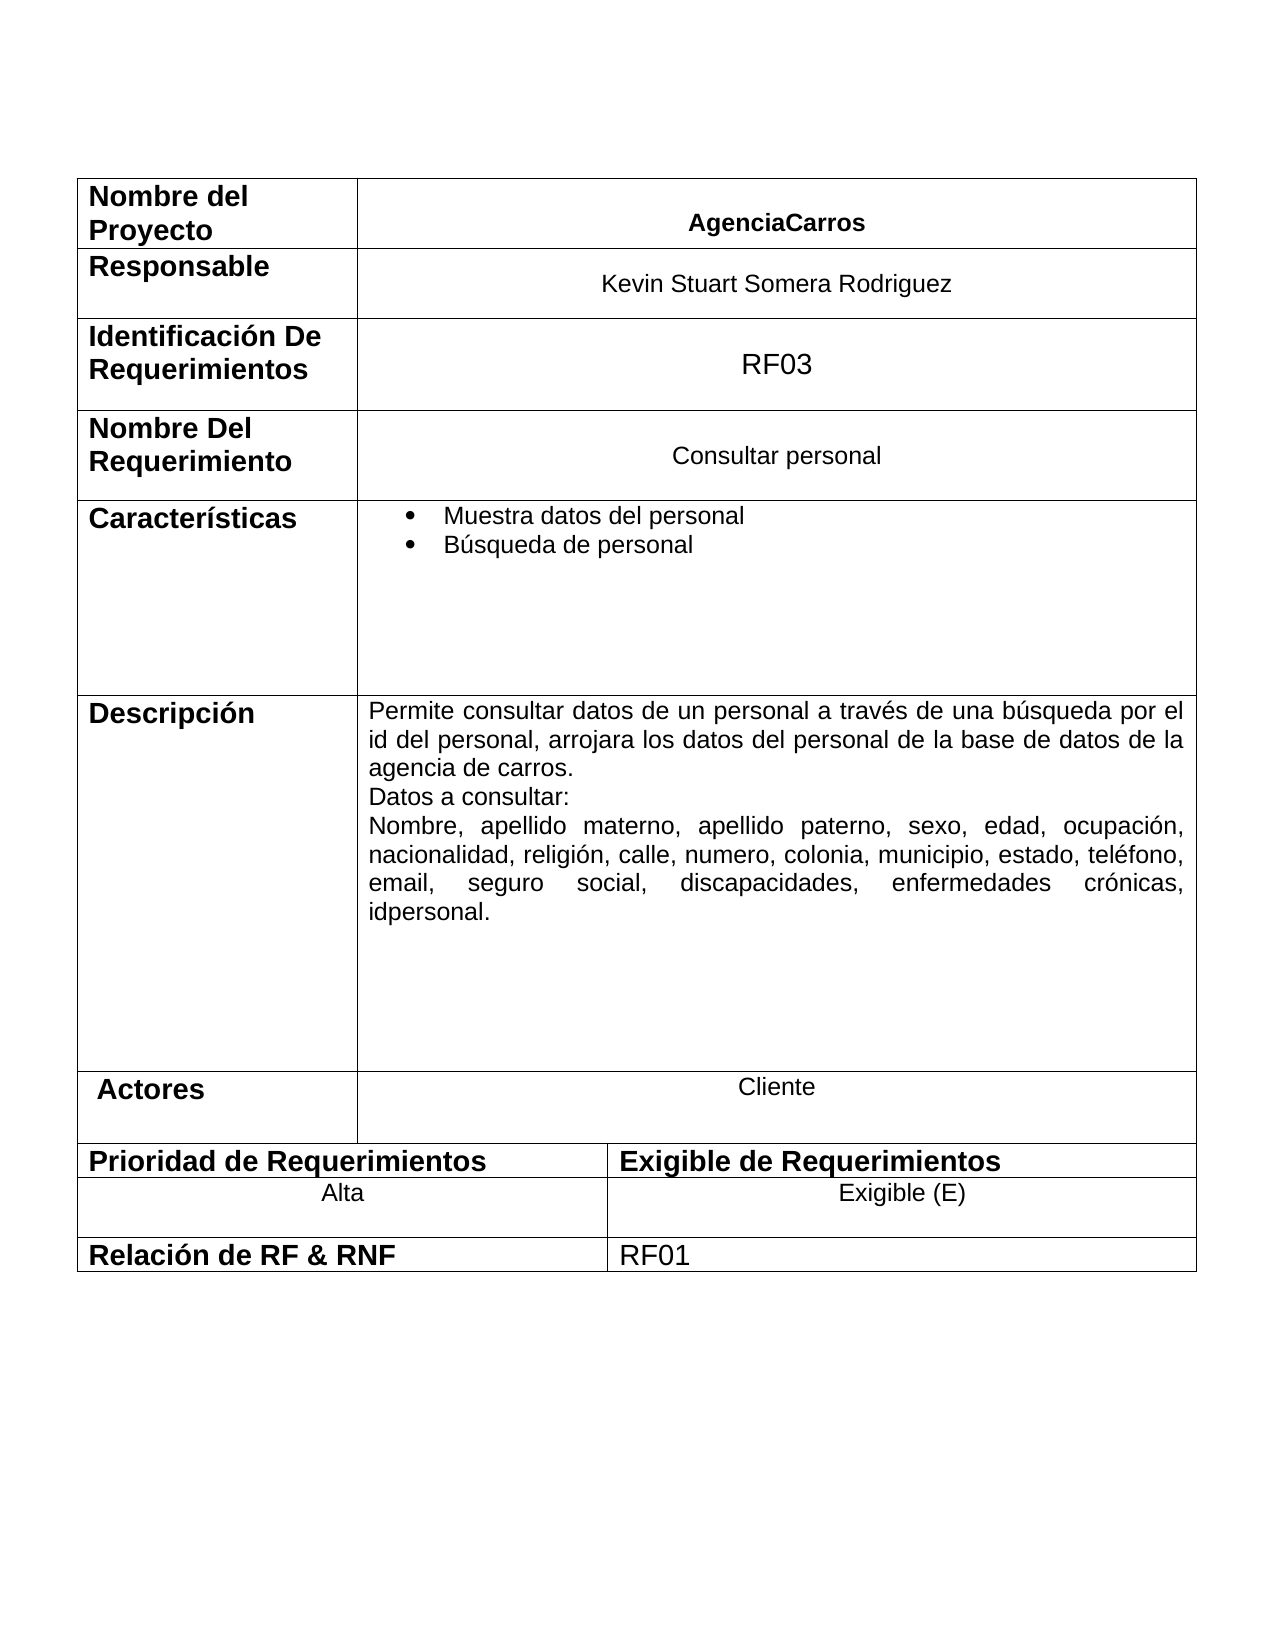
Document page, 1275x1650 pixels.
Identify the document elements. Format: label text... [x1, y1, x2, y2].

table_cell RF03 [358, 319, 1196, 409]
table_header AgenciaCarros [358, 179, 1196, 248]
table_cell Responsable [78, 249, 357, 318]
table_cell Descripción [78, 696, 357, 1071]
table_cell Exigible de Requerimientos [608, 1144, 1196, 1177]
table_cell Prioridad de Requerimientos [78, 1144, 607, 1177]
table_cell Muestra datos del personal Búsqueda de personal [358, 501, 1196, 695]
table_header Nombre del Proyecto [78, 179, 357, 248]
table_cell Cliente [358, 1072, 1196, 1143]
table_cell Actores [78, 1072, 357, 1143]
table_cell Características [78, 501, 357, 695]
table_cell Permite consultar datos de un personal a través de una búsqueda por el id del personal, arrojara los datos del personal de la base de datos de la agencia de carros. Datos a consultar: Nombre, apellido materno, apellido paterno, sexo, edad, ocupación, nacionalidad, religión, calle, numero, colonia, municipio, estado, teléfono, email, seguro social, discapacidades, enfermedades crónicas, idpersonal. [358, 696, 1196, 1071]
table_cell Kevin Stuart Somera Rodriguez [358, 249, 1196, 318]
table_cell Relación de RF & RNF [78, 1238, 607, 1271]
table_cell Consultar personal [358, 411, 1196, 500]
table_cell Exigible (E) [608, 1178, 1196, 1237]
table_cell RF01 [608, 1238, 1196, 1271]
table_cell Alta [78, 1178, 607, 1237]
table_cell Identificación De Requerimientos [78, 319, 357, 409]
table_cell Nombre Del Requerimiento [78, 411, 357, 500]
